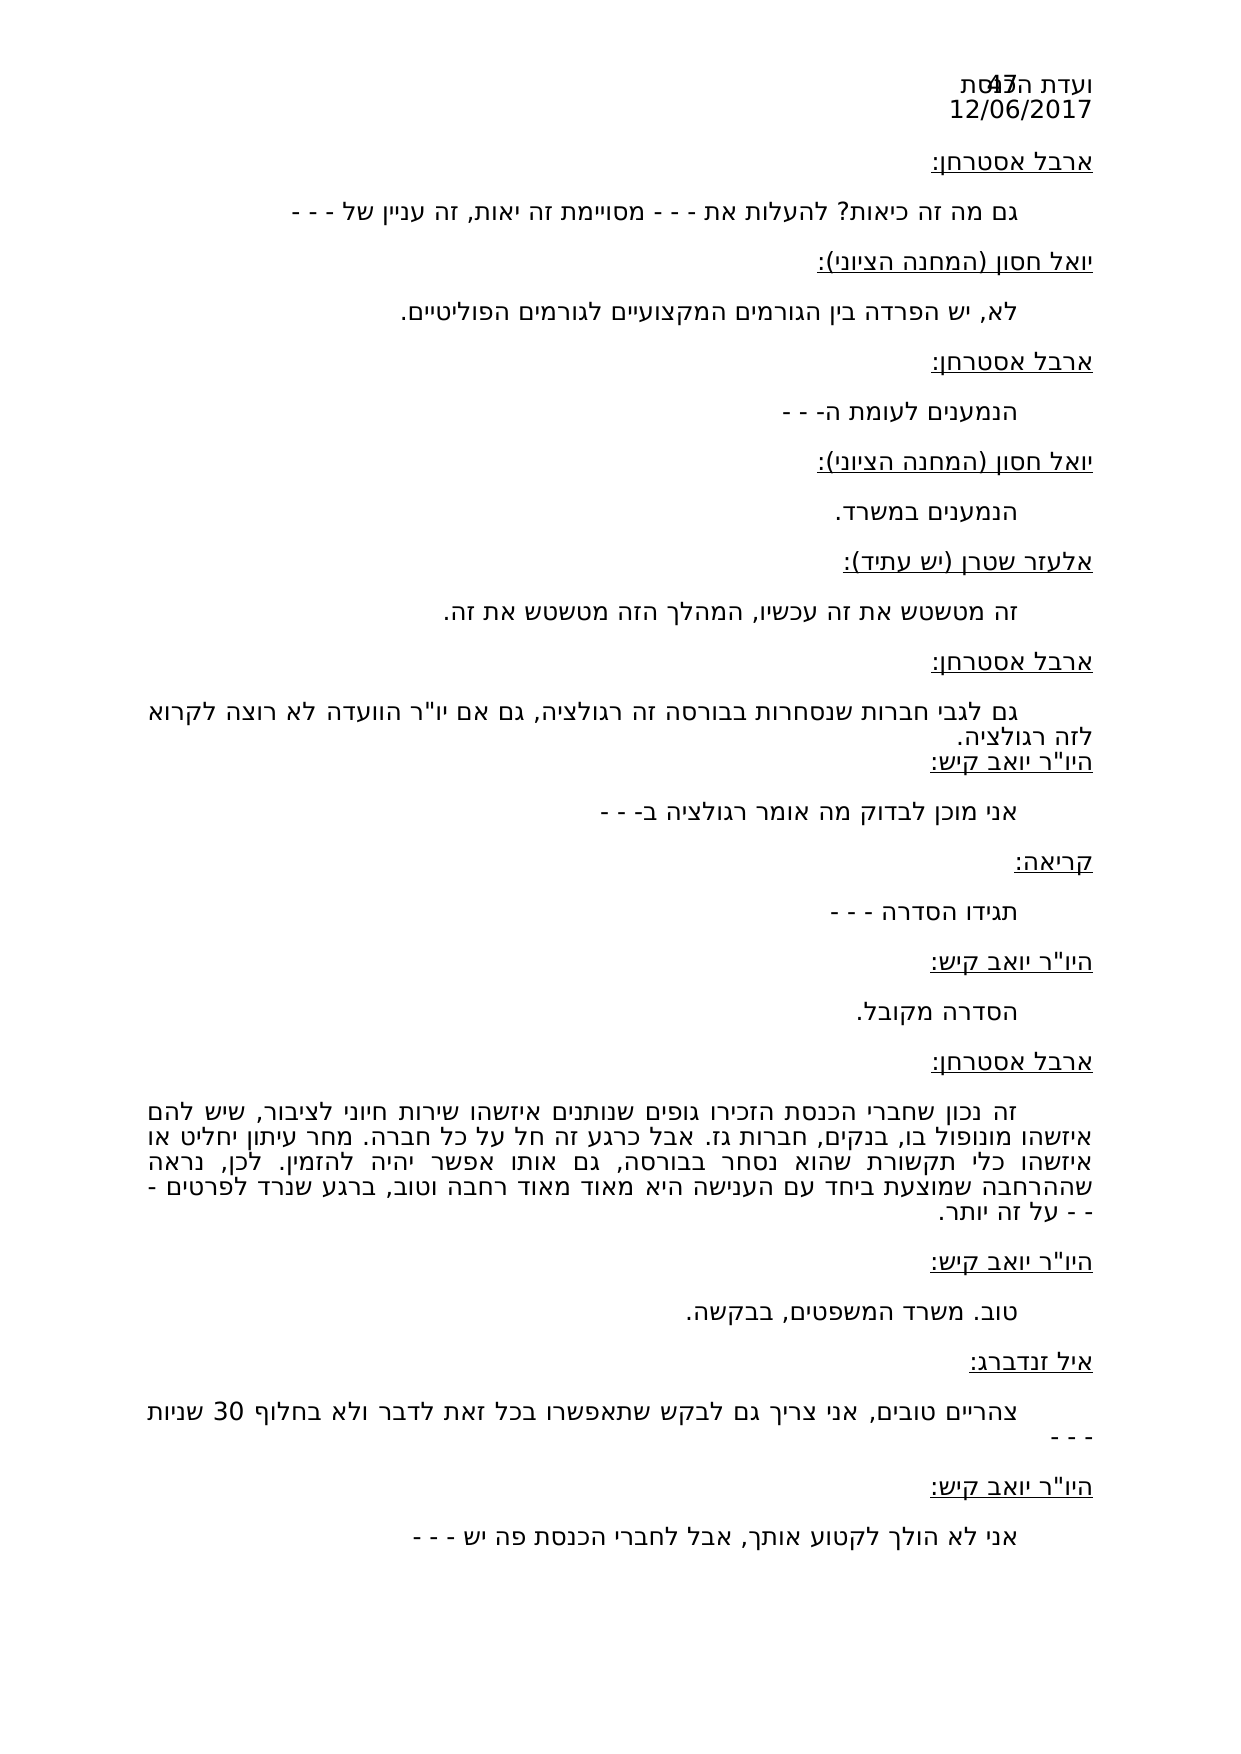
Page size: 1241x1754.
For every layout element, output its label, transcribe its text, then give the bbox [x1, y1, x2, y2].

text היו"ר יואב קיש: [147, 1475, 1093, 1500]
text הנמענים לעומת ה- - - [147, 400, 1093, 425]
text תגידו הסדרה - - - [147, 900, 1093, 925]
text קריאה: [147, 850, 1093, 875]
text צהריים טובים, אני צריך גם לבקש שתאפשרו בכל זאת לדבר ולא בחלוף 30 שניות - - - [147, 1400, 1093, 1450]
text היו"ר יואב קיש: [147, 1250, 1093, 1275]
text ארבל אסטרחן: [147, 350, 1093, 375]
text אני מוכן לבדוק מה אומר רגולציה ב- - - [147, 800, 1093, 825]
text אלעזר שטרן (יש עתיד): [147, 550, 1093, 575]
text יואל חסון (המחנה הציוני): [147, 250, 1093, 275]
text גם מה זה כיאות? להעלות את - - - מסויימת זה יאות, זה עניין של - - - [147, 200, 1093, 225]
text אני לא הולך לקטוע אותך, אבל לחברי הכנסת פה יש - - - [147, 1525, 1093, 1550]
text ארבל אסטרחן: [147, 150, 1093, 175]
text היו"ר יואב קיש: [147, 750, 1093, 775]
text זה נכון שחברי הכנסת הזכירו גופים שנותנים איזשהו שירות חיוני לציבור, שיש להם איזשהו מונופול בו, בנקים, חברות גז. אבל כרגע זה חל על כל חברה. מחר עיתון יחליט או איזשהו כלי תקשורת שהוא נסחר בבורסה, גם אותו אפשר יהיה להזמין. לכן, נראה שההרחבה שמוצעת ביחד עם הענישה היא מאוד מאוד רחבה וטוב, ברגע שנרד לפרטים - - - על זה יותר. [147, 1100, 1093, 1225]
text איל זנדברג: [147, 1350, 1093, 1375]
text לא, יש הפרדה בין הגורמים המקצועיים לגורמים הפוליטיים. [147, 300, 1093, 325]
text ארבל אסטרחן: [147, 1050, 1093, 1075]
text היו"ר יואב קיש: [147, 950, 1093, 975]
text גם לגבי חברות שנסחרות בבורסה זה רגולציה, גם אם יו"ר הוועדה לא רוצה לקרוא לזה רגולציה. [147, 700, 1093, 750]
text טוב. משרד המשפטים, בבקשה. [147, 1300, 1093, 1325]
text הסדרה מקובל. [147, 1000, 1093, 1025]
text ארבל אסטרחן: [147, 650, 1093, 675]
text יואל חסון (המחנה הציוני): [147, 450, 1093, 475]
text זה מטשטש את זה עכשיו, המהלך הזה מטשטש את זה. [147, 600, 1093, 625]
text הנמענים במשרד. [147, 500, 1093, 525]
